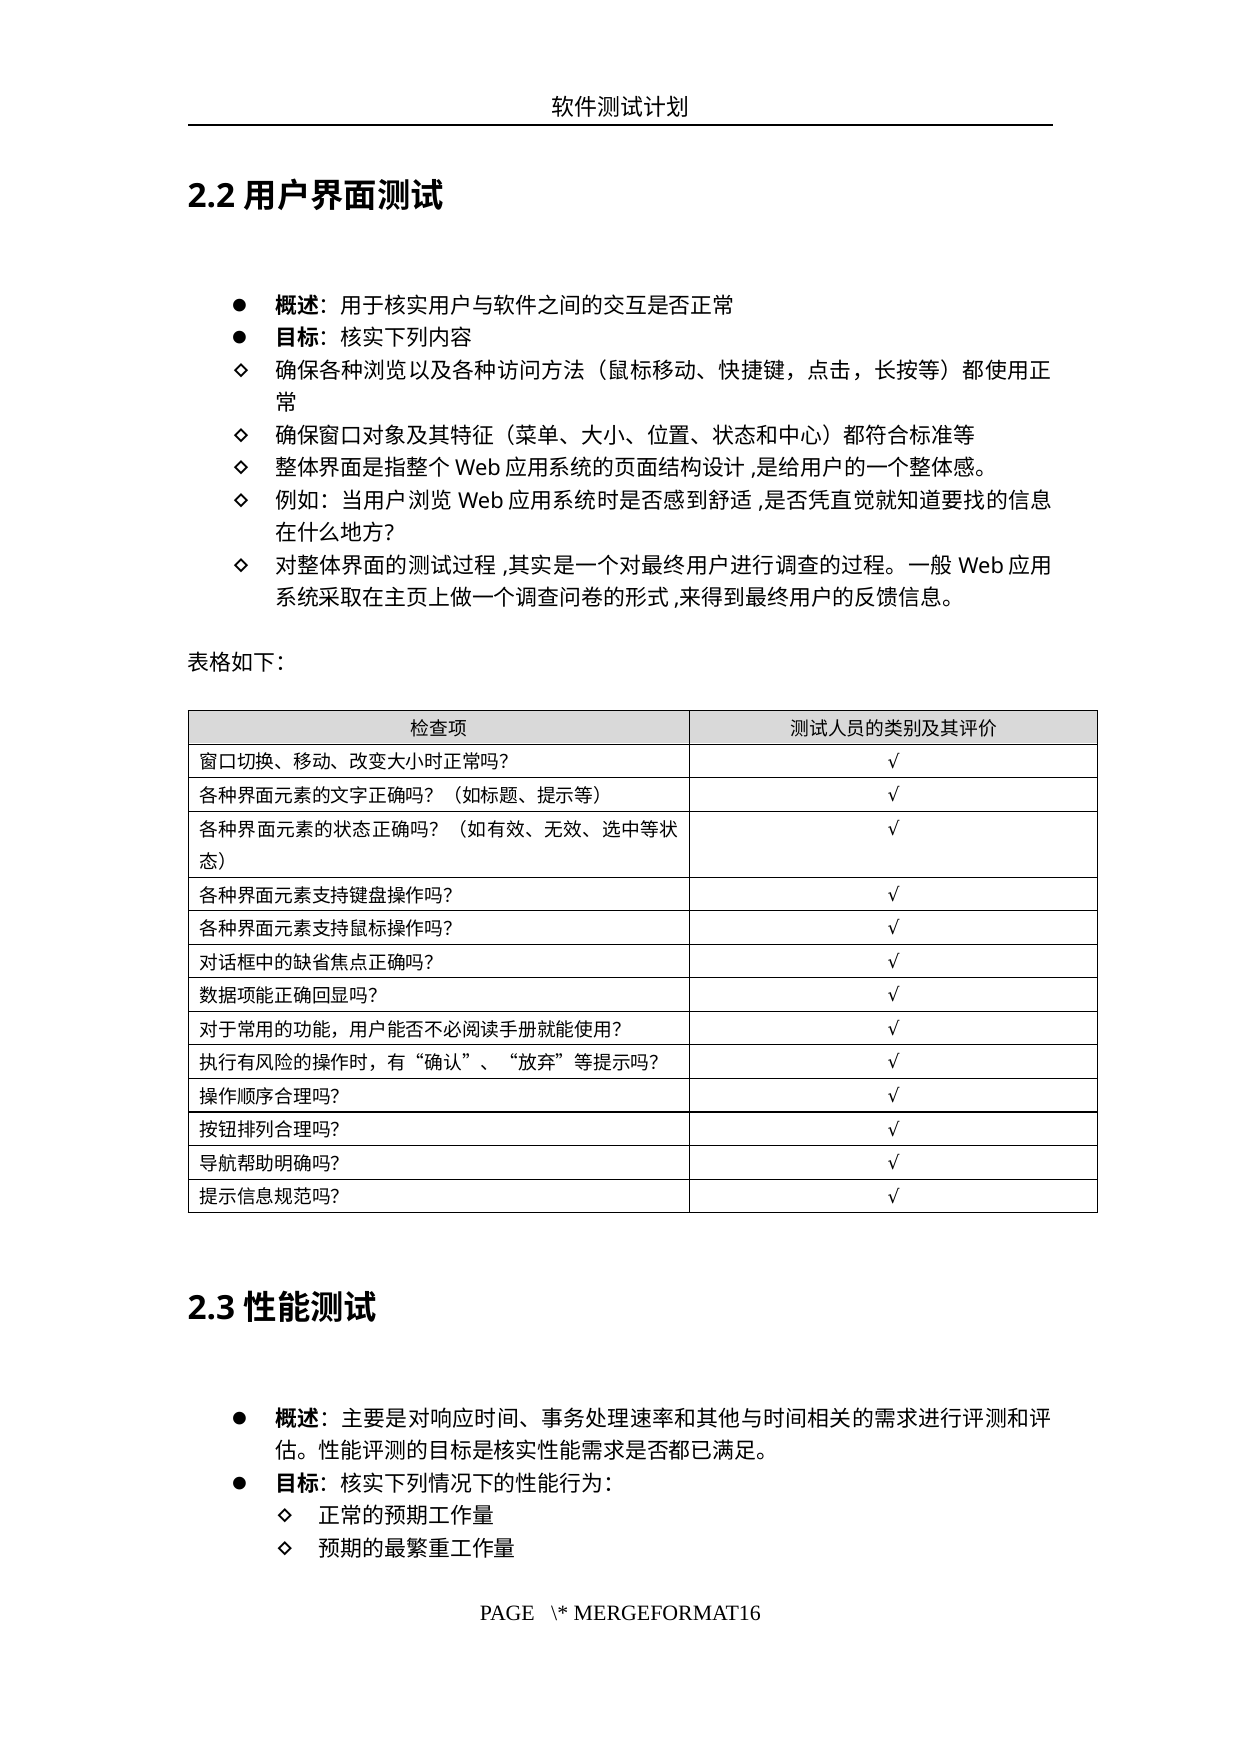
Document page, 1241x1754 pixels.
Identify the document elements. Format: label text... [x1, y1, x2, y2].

table_cell √ [690, 812, 1097, 877]
table_cell √ [690, 745, 1097, 777]
list 概述：主要是对响应时间、事务处理速率和其他与时间相关的需求进行评测和评估。性能评测的目标是核实性能需求是否都已满足。 [231, 1400, 1053, 1465]
list 确保窗口对象及其特征（菜单、大小、位置、状态和中心）都符合标准等 [231, 417, 1053, 450]
table_cell 各种界面元素的文字正确吗？（如标题、提示等） [189, 778, 689, 811]
table_cell √ [690, 911, 1097, 944]
table_cell 执行有风险的操作时，有“确认”、“放弃”等提示吗？ [189, 1045, 689, 1078]
list 对整体界面的测试过程 ,其实是一个对最终用户进行调查的过程。一般 Web应用系统采取在主页上做一个调查问卷的形式 ,来得到最终用户的反馈信息。 [231, 547, 1053, 612]
table_cell 各种界面元素支持键盘操作吗？ [189, 878, 689, 910]
table_cell √ [690, 1113, 1097, 1145]
table_cell √ [690, 1180, 1097, 1212]
table_cell 提示信息规范吗？ [189, 1180, 689, 1212]
table_cell √ [690, 945, 1097, 977]
list 例如：当用户浏览 Web应用系统时是否感到舒适 ,是否凭直觉就知道要找的信息在什么地方? [231, 482, 1053, 547]
text 表格如下： [187, 645, 1053, 677]
list 概述：用于核实用户与软件之间的交互是否正常 [231, 287, 1053, 320]
table_cell 对于常用的功能，用户能否不必阅读手册就能使用？ [189, 1012, 689, 1044]
table_cell 数据项能正确回显吗？ [189, 978, 689, 1011]
table_cell √ [690, 1012, 1097, 1044]
table_cell √ [690, 778, 1097, 811]
table_cell √ [690, 978, 1097, 1011]
table_cell √ [690, 1045, 1097, 1078]
table_cell √ [690, 878, 1097, 910]
table_cell 操作顺序合理吗？ [189, 1079, 689, 1111]
list 目标：核实下列内容 [231, 320, 1053, 352]
list 目标：核实下列情况下的性能行为： [231, 1465, 1053, 1498]
list 预期的最繁重工作量 [275, 1530, 1053, 1563]
table_cell 各种界面元素支持鼠标操作吗？ [189, 911, 689, 944]
table_header 测试人员的类别及其评价 [690, 711, 1097, 743]
table_cell 按钮排列合理吗？ [189, 1113, 689, 1145]
table_cell √ [690, 1079, 1097, 1111]
subtitle 2.2 用户界面测试 [187, 160, 1053, 225]
table_cell 导航帮助明确吗？ [189, 1146, 689, 1178]
table_cell 各种界面元素的状态正确吗？（如有效、无效、选中等状态） [189, 812, 689, 877]
table_cell 对话框中的缺省焦点正确吗？ [189, 945, 689, 977]
table_cell √ [690, 1146, 1097, 1178]
table_cell 窗口切换、移动、改变大小时正常吗？ [189, 745, 689, 777]
list 确保各种浏览以及各种访问方法（鼠标移动、快捷键，点击，长按等）都使用正常 [231, 352, 1053, 417]
table_header 检查项 [189, 711, 689, 743]
list 整体界面是指整个 Web应用系统的页面结构设计 ,是给用户的一个整体感。 [231, 450, 1053, 482]
list 正常的预期工作量 [275, 1498, 1053, 1530]
subtitle 2.3 性能测试 [187, 1273, 1053, 1338]
